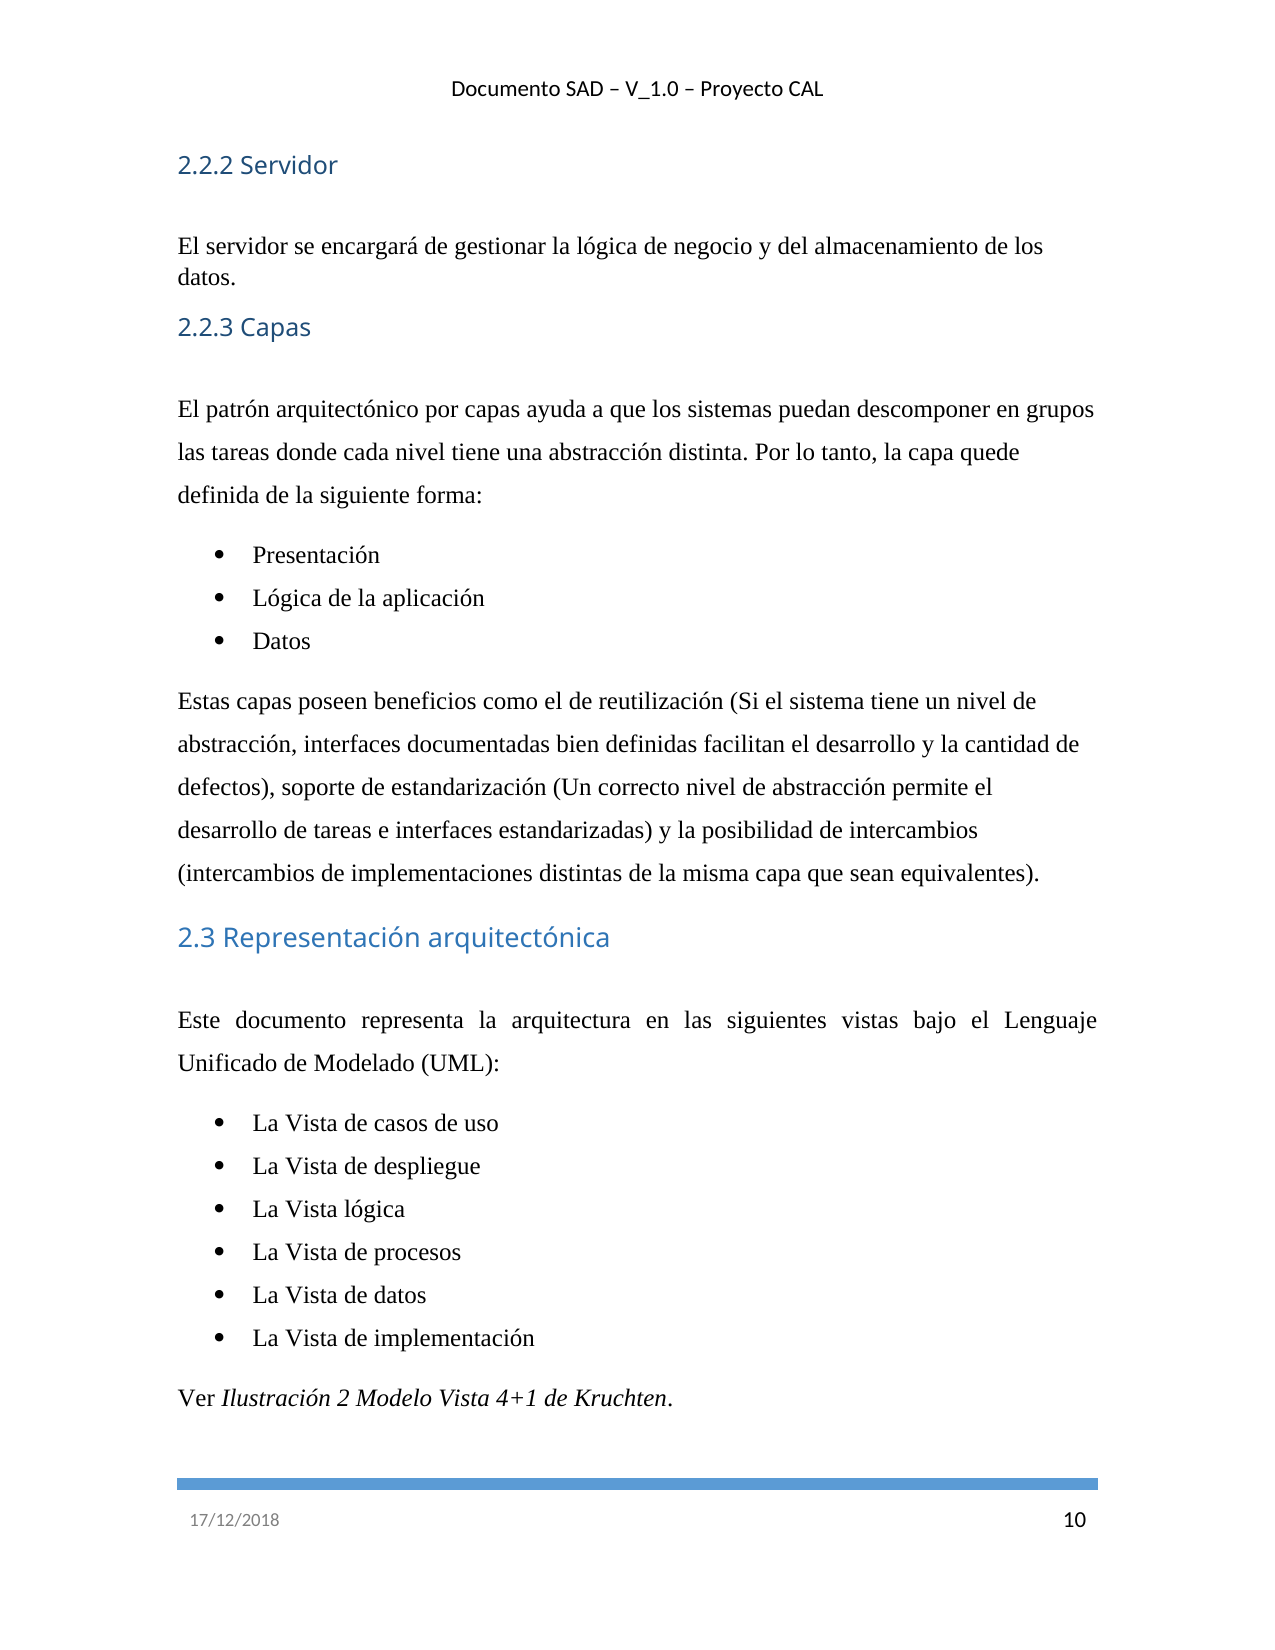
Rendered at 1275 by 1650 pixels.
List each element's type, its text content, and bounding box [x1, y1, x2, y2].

list Lógica de la aplicación [215, 583, 1098, 612]
list Datos [215, 626, 1098, 655]
list La Vista de casos de uso [215, 1108, 1098, 1136]
subtitle 2.2.3 Capas [177, 310, 1098, 344]
text El servidor se encargará de gestionar la lógica de negocio y del almacenamiento de los datos. [177, 231, 1098, 291]
subtitle 2.2.2 Servidor [177, 148, 1098, 182]
text El patrón arquitectónico por capas ayuda a que los sistemas puedan descomponer en grupos las tareas donde cada nivel tiene una abstracción distinta. Por lo tanto, la capa quede definida de la siguiente forma: [177, 394, 1098, 509]
list La Vista de despliegue [215, 1151, 1098, 1179]
list La Vista de implementación [215, 1323, 1098, 1352]
list La Vista de procesos [215, 1237, 1098, 1266]
list Presentación [215, 540, 1098, 568]
list La Vista de datos [215, 1280, 1098, 1309]
text Este documento representa la arquitectura en las siguientes vistas bajo el Lenguaje Unificado de Modelado (UML): [177, 1005, 1098, 1077]
text Estas capas poseen beneficios como el de reutilización (Si el sistema tiene un nivel de abstracción, interfaces documentadas bien definidas facilitan el desarrollo y la cantidad de defectos), soporte de estandarización (Un correcto nivel de abstracción permite el desarrollo de tareas e interfaces estandarizadas) y la posibilidad de intercambios (intercambios de implementaciones distintas de la misma capa que sean equivalentes). [177, 686, 1098, 887]
subtitle 2.3 Representación arquitectónica [177, 918, 1098, 955]
list La Vista lógica [215, 1194, 1098, 1223]
text Ver Ilustración 2 Modelo Vista 4+1 de Kruchten. [177, 1383, 1098, 1412]
